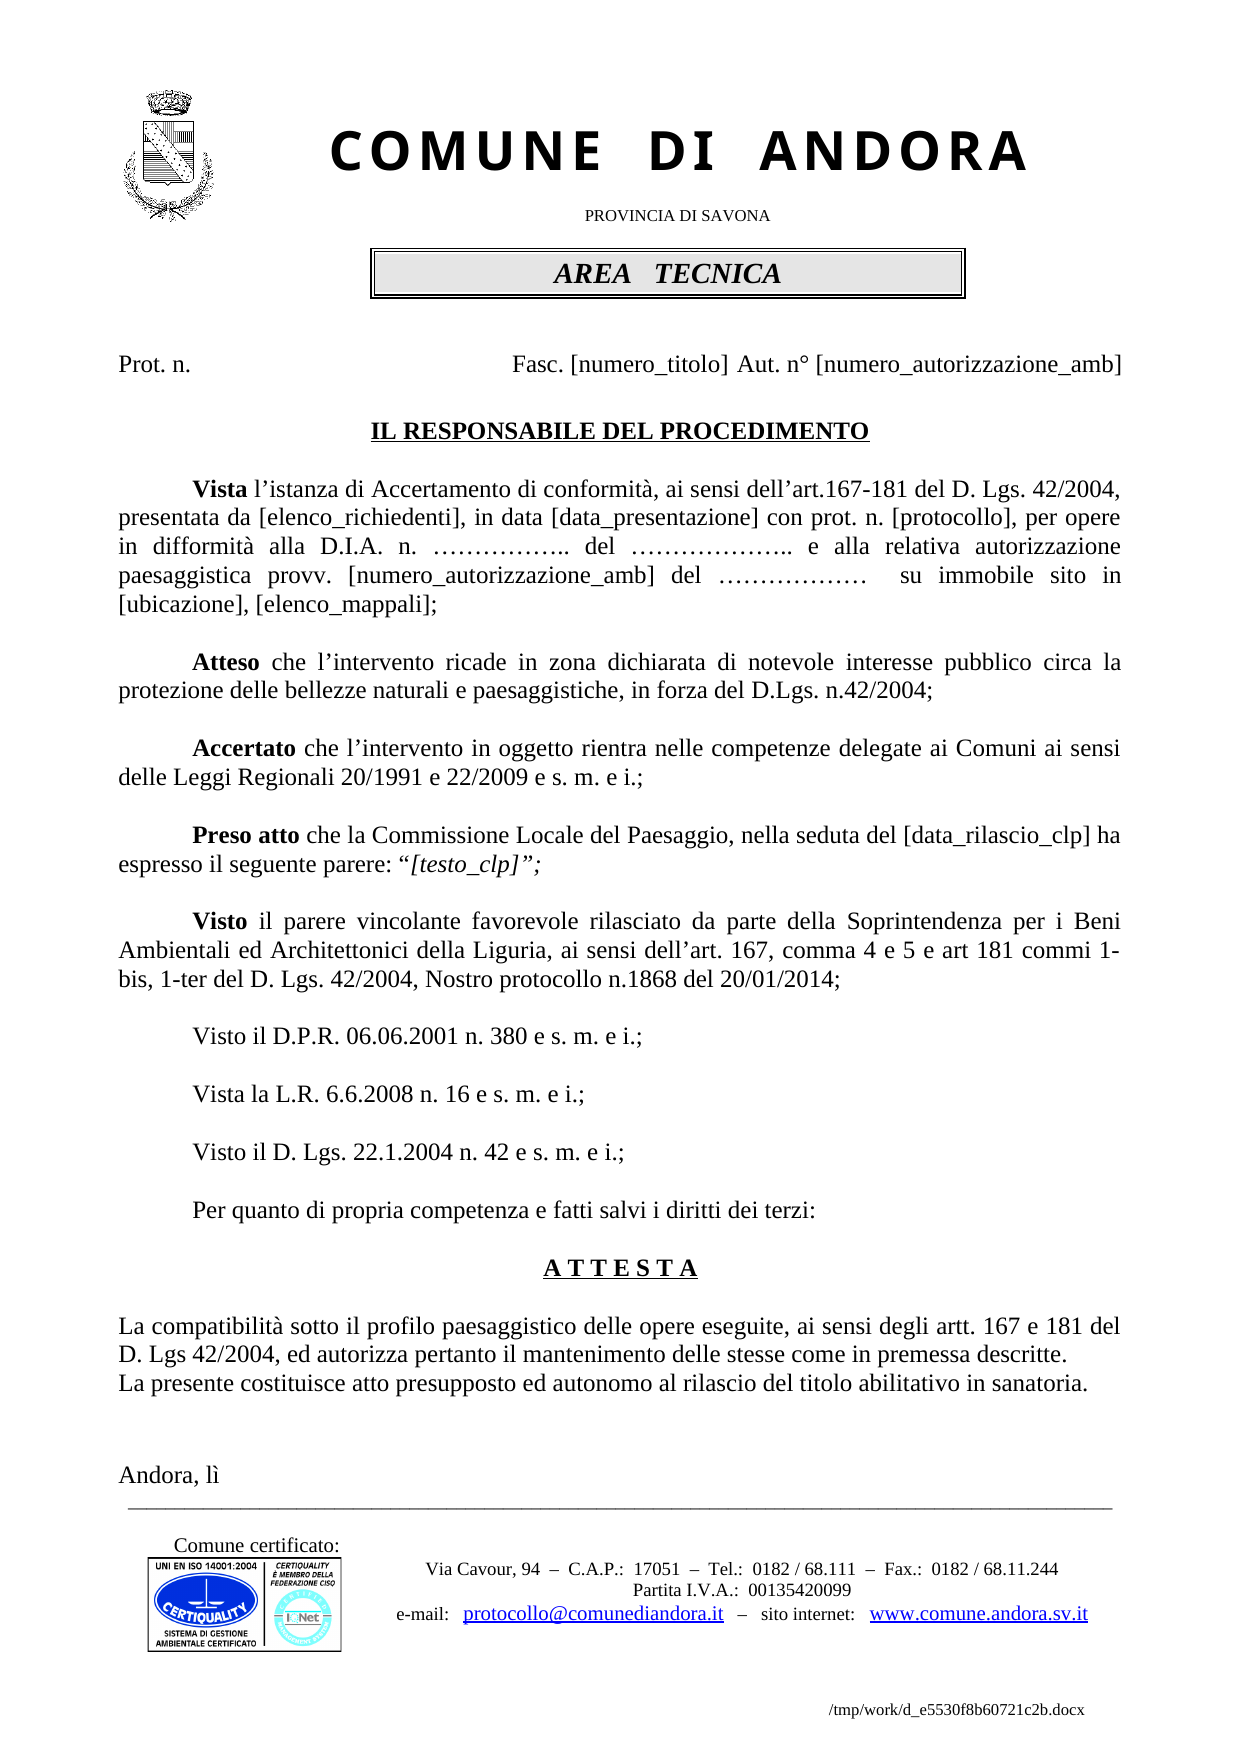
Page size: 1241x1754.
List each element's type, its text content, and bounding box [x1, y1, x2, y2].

text Vista 6.6.2008 n. 16 e s. m. e i.; [118, 1079, 1122, 1108]
text Prot. n. Fasc. [numero_titolo] Aut. n° [numero_autorizzazione_amb] [118, 349, 1122, 378]
text PROVINCIA DI SAVONA [219, 206, 1122, 225]
text La presente costituisce atto presupposto ed autonomo al rilascio del titolo abilitativo in sanatoria. [118, 1368, 1122, 1397]
text Vista l’istanza di Accertamento di conformità, ai sensi dell’art.167-181 del D. Lgs. 42/2004, presentata da [elenco_richiedenti], in data [data_presentazione] con prot. n. [protocollo], per opere in difformità alla D.I.A. n. …………….. del ……………….. e alla relativa autorizzazione paesaggistica provv. [numero_autorizzazione_amb] del ……………… su immobile sito in [ubicazione], [elenco_mappali]; [118, 474, 1122, 617]
text Visto il D.P.R. 06.06.2001 n. 380 e s. m. e i.; [118, 1021, 1122, 1050]
text Preso atto che del Paesaggio, nella seduta del [data_rilascio_clp] ha espresso il seguente parere: “[testo_clp]”; [118, 820, 1122, 877]
text Visto il parere vincolante favorevole rilasciato da parte della Soprintendenza per i Beni Ambientali ed Architettonici della Liguria, ai sensi dell’art. 167, comma 4 e 5 e art 181 commi 1-bis, 1-ter del D. Lgs. 42/2004, Nostro protocollo n.1868 del 20/01/2014; [118, 906, 1122, 992]
text AREA TECNICA [375, 254, 961, 292]
text COMUNE DI ANDORA [219, 113, 1122, 186]
text IL RESPONSABILE DEL PROCEDIMENTO [118, 416, 1122, 444]
text Andora, lì [118, 1460, 1122, 1488]
text Visto il D. Lgs. 22.1.2004 n. 42 e s. m. e i.; [118, 1137, 1122, 1166]
text Atteso che l’intervento ricade in zona dichiarata di notevole interesse pubblico circa la protezione delle bellezze naturali e paesaggistiche, in forza del D.Lgs. n.42/2004; [118, 647, 1122, 704]
text A T T E S T A [118, 1253, 1122, 1282]
picture [147, 1557, 342, 1652]
text La compatibilità sotto il profilo paesaggistico delle opere eseguite, ai sensi degli artt. 167 e 181 del D. Lgs 42/2004, ed autorizza pertanto il mantenimento delle stesse come in premessa descritte. [118, 1311, 1122, 1368]
picture [118, 88, 219, 225]
text Accertato che l’intervento in oggetto rientra nelle competenze delegate ai Comuni ai sensi delle Leggi Regionali 20/1991 e 22/2009 e s. m. e i.; [118, 733, 1122, 791]
text Per quanto di propria competenza e fatti salvi i diritti dei terzi: [118, 1195, 1122, 1224]
